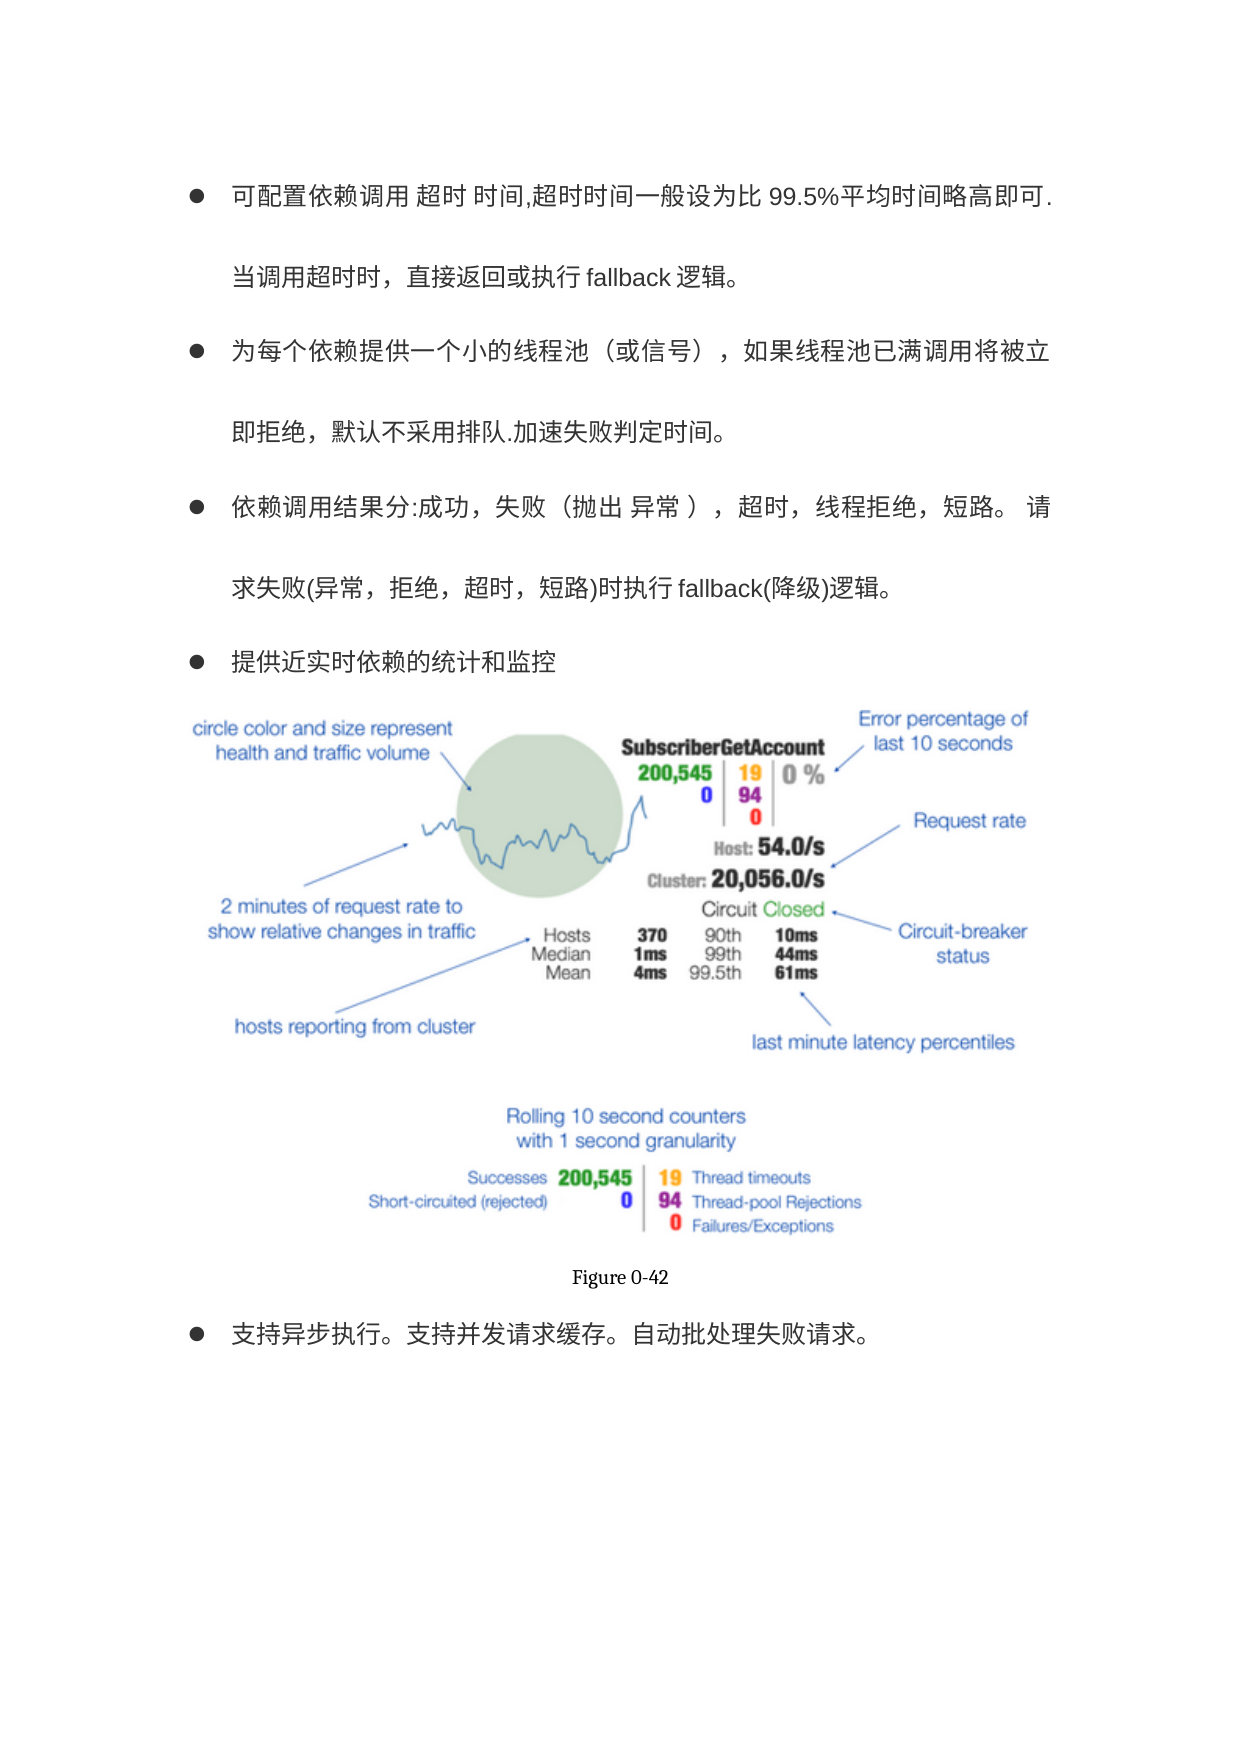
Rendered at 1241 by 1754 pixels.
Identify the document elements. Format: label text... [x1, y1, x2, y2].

picture [187, 702, 1047, 1254]
list 为每个依赖提供一个小的线程池（或信号），如果线程池已满调用将被立即拒绝，默认不采用排队.加速失败判定时间。 [187, 317, 1053, 463]
list 依赖调用结果分:成功，失败（抛出 异常 ），超时，线程拒绝，短路。 请求失败(异常，拒绝，超时，短路)时执行fallback(降级)逻辑。 [187, 473, 1053, 619]
list 提供近实时依赖的统计和监控 [187, 628, 1053, 693]
list 可配置依赖调用 超时 时间,超时时间一般设为比99.5%平均时间略高即可.当调用超时时，直接返回或执行fallback逻辑。 [187, 162, 1053, 308]
list 支持异步执行。支持并发请求缓存。自动批处理失败请求。 [187, 1300, 1053, 1365]
